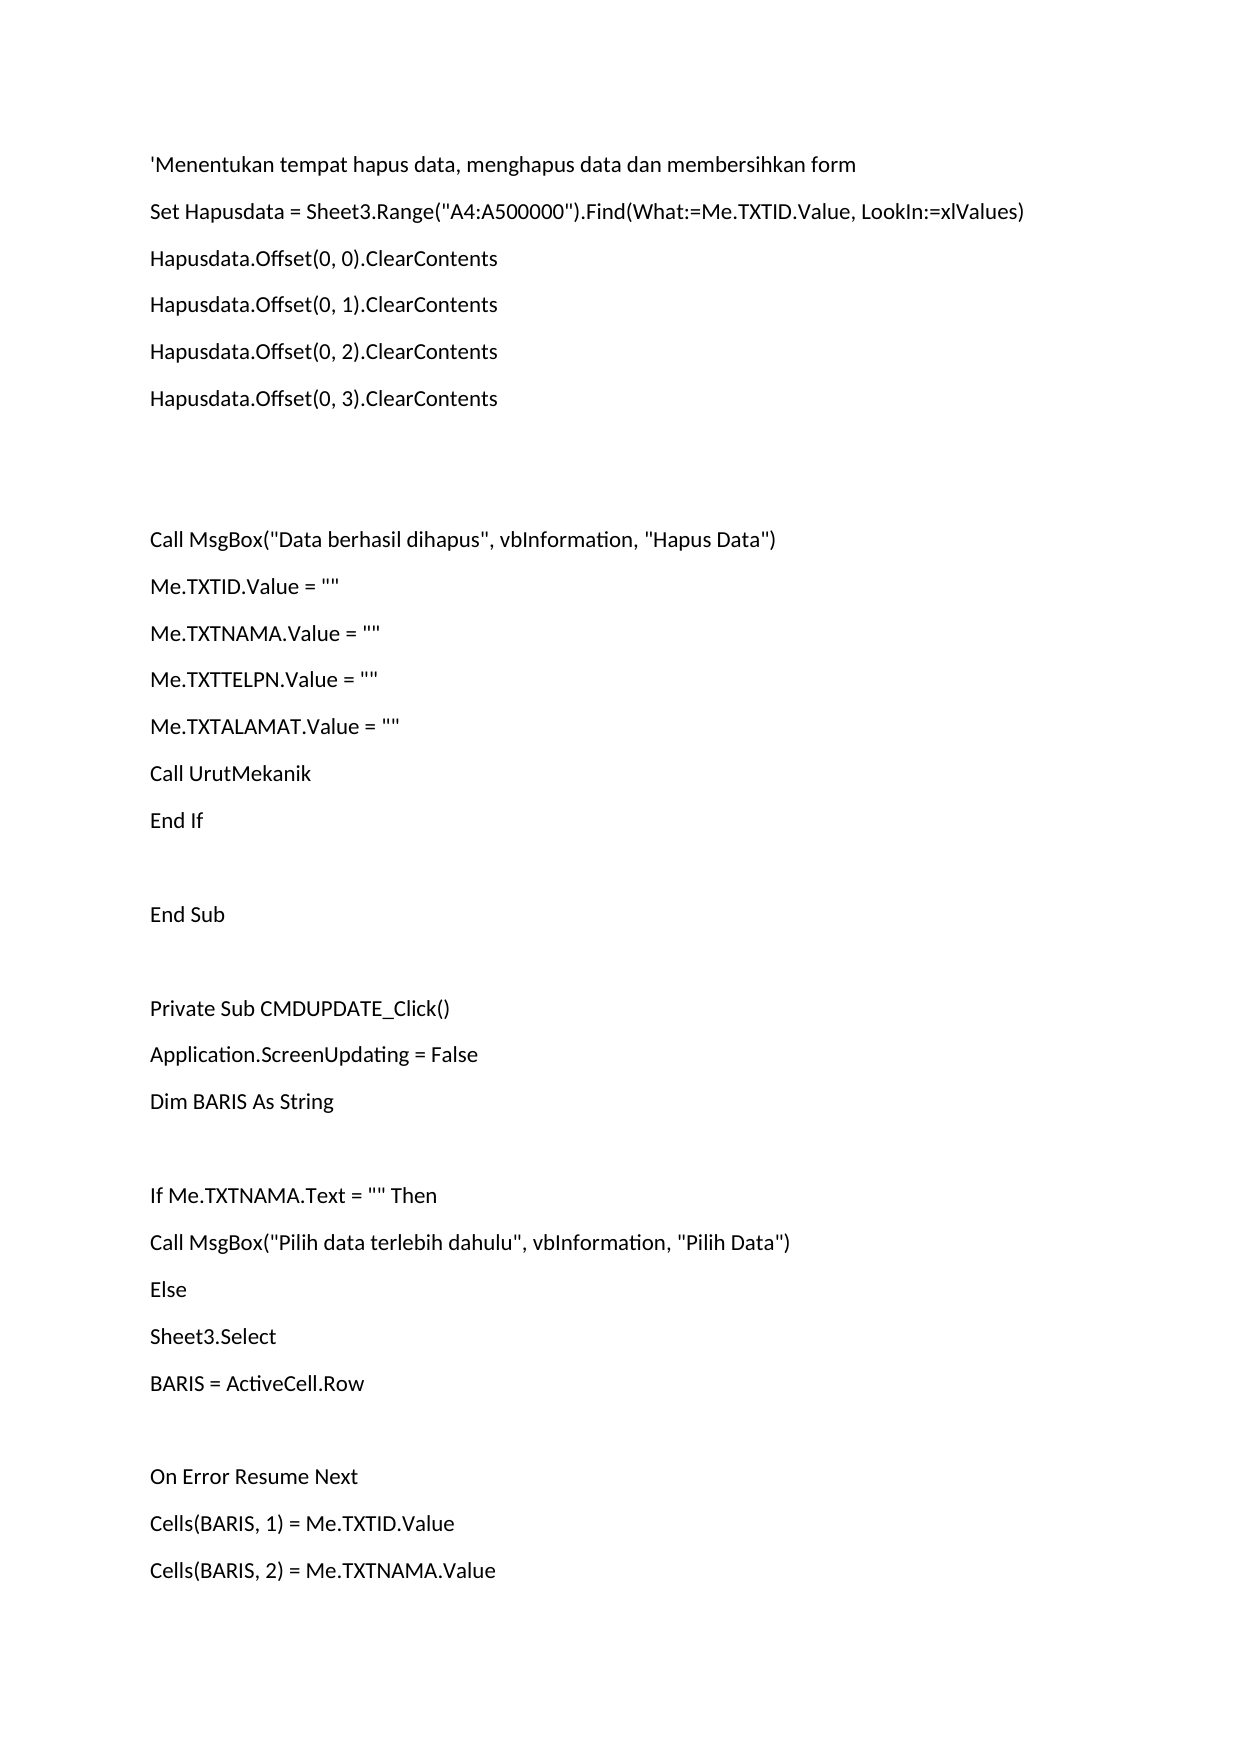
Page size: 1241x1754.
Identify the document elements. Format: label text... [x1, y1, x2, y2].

text Dim BARIS As String [150, 1087, 1090, 1116]
text Hapusdata.Offset(0, 0).ClearContents [150, 244, 1090, 272]
text If Me.TXTNAMA.Text = "" Then [150, 1181, 1090, 1209]
text 'Menentukan tempat hapus data, menghapus data dan membersihkan form [150, 150, 1090, 178]
text Me.TXTNAMA.Value = "" [150, 619, 1090, 647]
text Me.TXTALAMAT.Value = "" [150, 712, 1090, 741]
text Cells(BARIS, 1) = Me.TXTID.Value [150, 1509, 1090, 1537]
text On Error Resume Next [150, 1462, 1090, 1491]
text Call MsgBox("Data berhasil dihapus", vbInformation, "Hapus Data") [150, 525, 1090, 553]
text BARIS = ActiveCell.Row [150, 1369, 1090, 1397]
text Private Sub CMDUPDATE_Click() [150, 994, 1090, 1022]
text Set Hapusdata = Sheet3.Range("A4:A500000").Find(What:=Me.TXTID.Value, LookIn:=xlValues) [150, 197, 1090, 225]
text Hapusdata.Offset(0, 1).ClearContents [150, 291, 1090, 319]
text End If [150, 806, 1090, 834]
text Hapusdata.Offset(0, 2).ClearContents [150, 337, 1090, 366]
text Sheet3.Select [150, 1322, 1090, 1350]
text Else [150, 1275, 1090, 1303]
text Hapusdata.Offset(0, 3).ClearContents [150, 384, 1090, 412]
text Call MsgBox("Pilih data terlebih dahulu", vbInformation, "Pilih Data") [150, 1228, 1090, 1256]
text Me.TXTTELPN.Value = "" [150, 666, 1090, 694]
text End Sub [150, 900, 1090, 928]
text Me.TXTID.Value = "" [150, 572, 1090, 600]
text Application.ScreenUpdating = False [150, 1041, 1090, 1069]
text Cells(BARIS, 2) = Me.TXTNAMA.Value [150, 1556, 1090, 1584]
text Call UrutMekanik [150, 759, 1090, 787]
